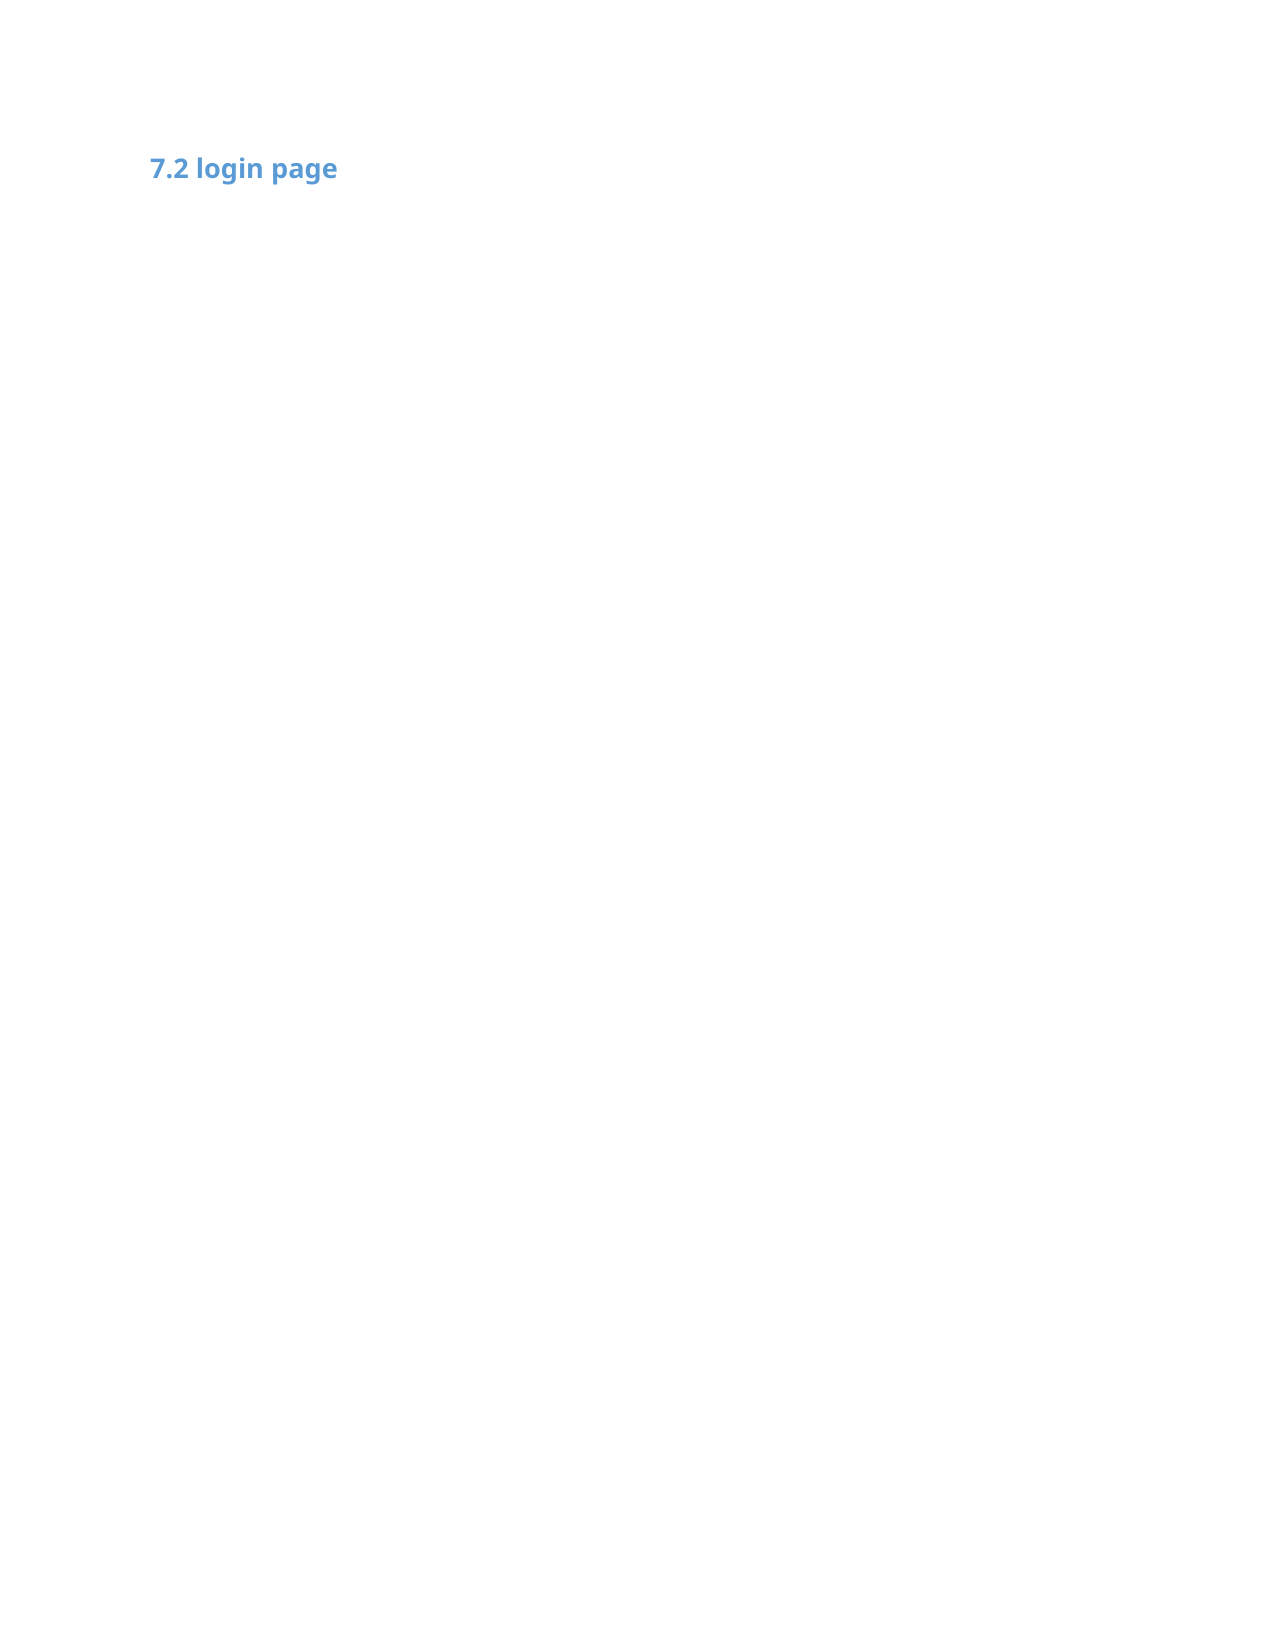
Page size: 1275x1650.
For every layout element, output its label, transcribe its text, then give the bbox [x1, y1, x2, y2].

subtitle 7.2 login page [150, 150, 1125, 187]
